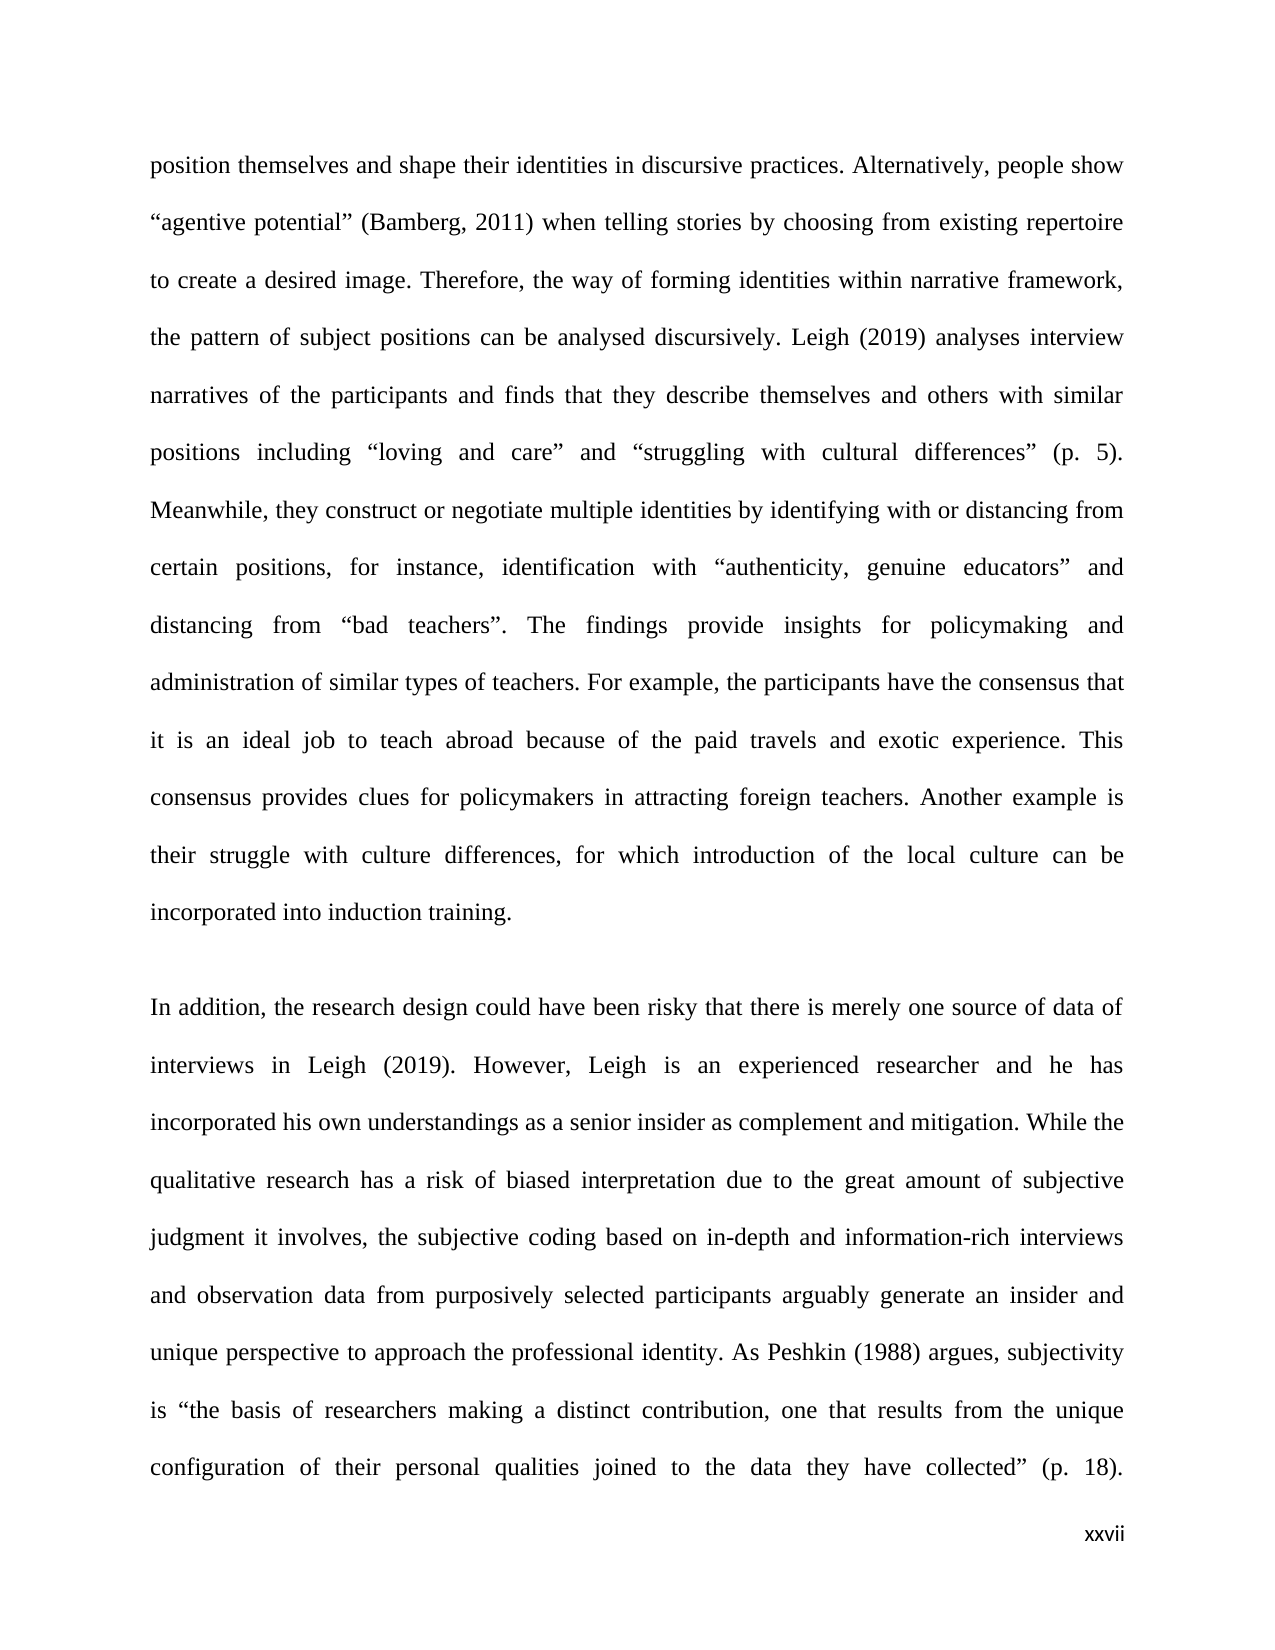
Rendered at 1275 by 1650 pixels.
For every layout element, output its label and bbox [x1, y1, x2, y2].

text [150, 992, 1125, 1481]
text [150, 150, 1125, 926]
